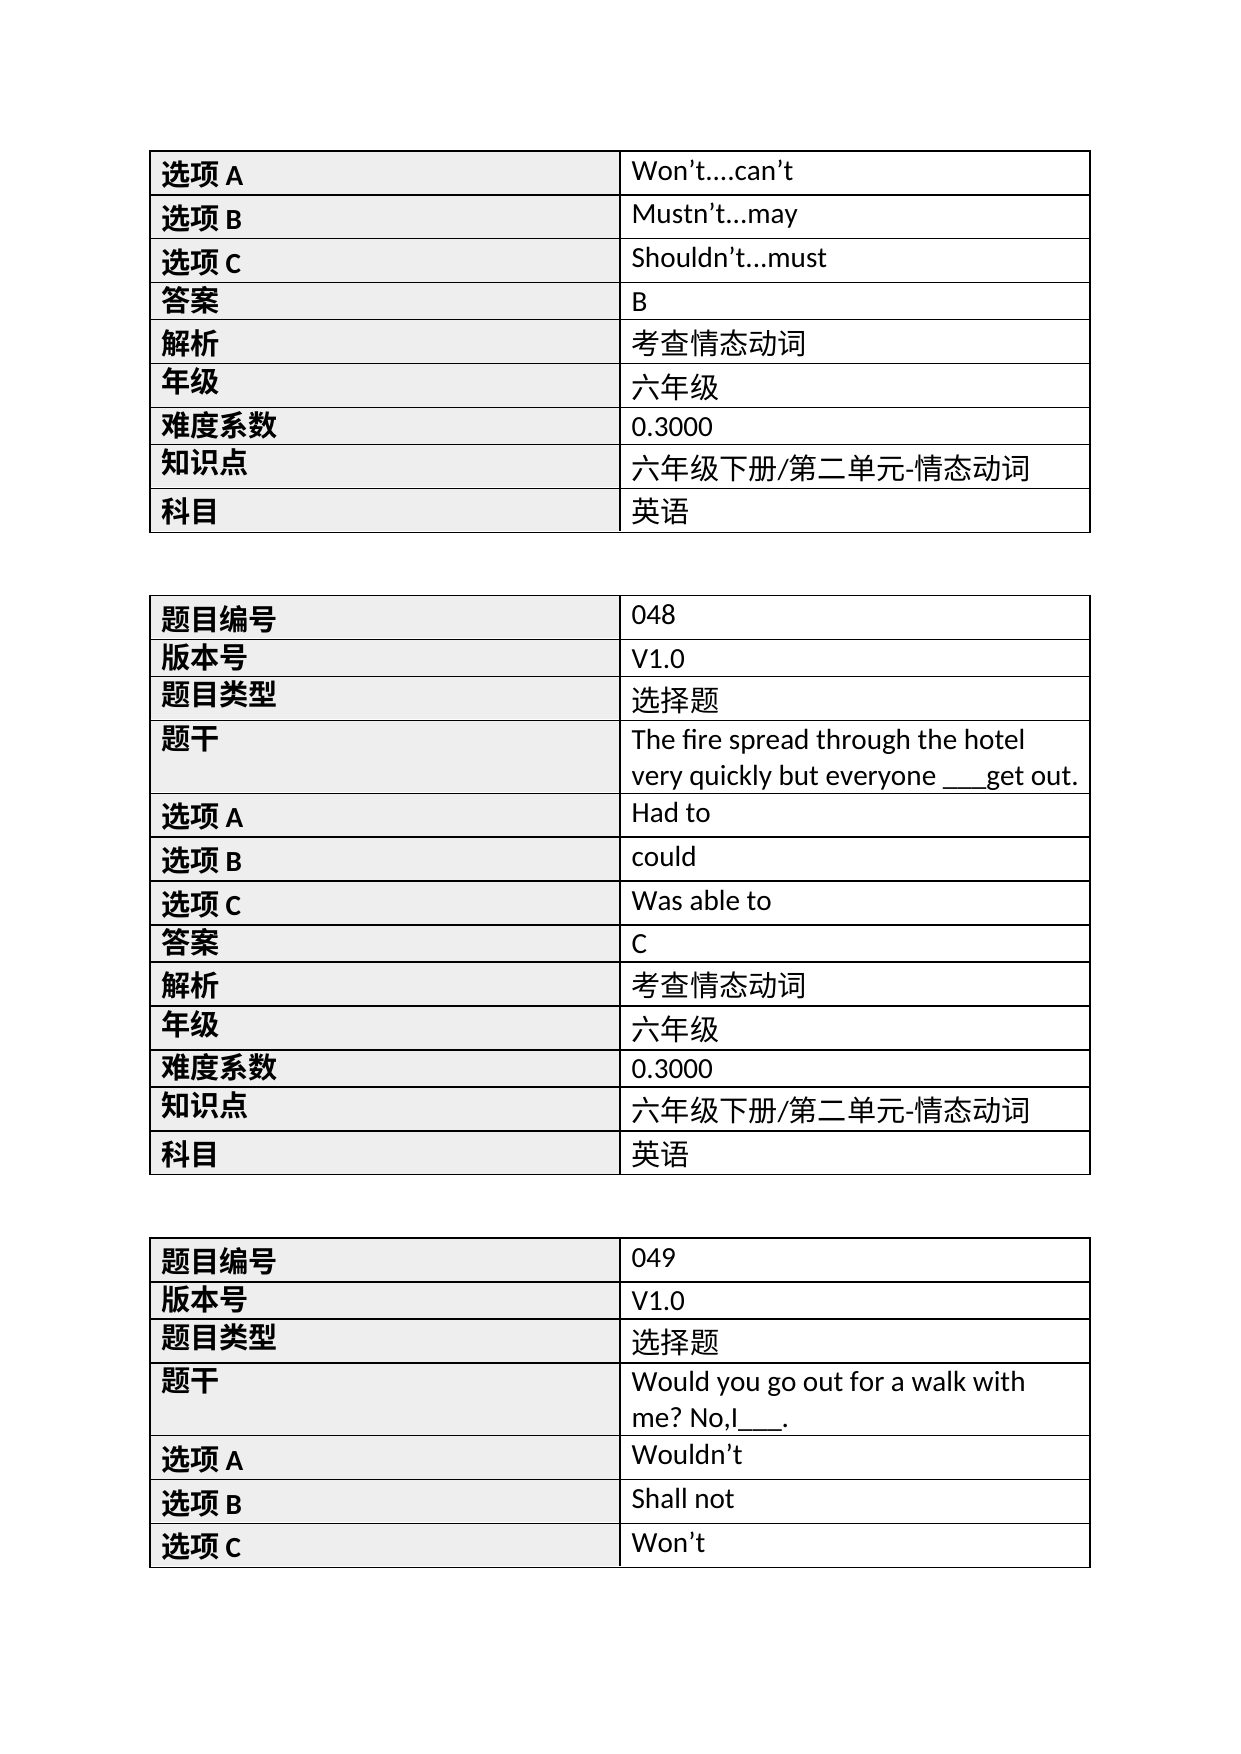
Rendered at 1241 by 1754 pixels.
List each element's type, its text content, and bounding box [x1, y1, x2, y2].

table_cell 知识点 [151, 445, 619, 487]
table_cell 六年级 [621, 364, 1089, 406]
table_cell 选择题 [621, 677, 1089, 719]
table_cell 0.3000 [621, 408, 1089, 444]
table_cell 难度系数 [151, 1051, 619, 1086]
table_cell 选项C [151, 882, 619, 924]
table_cell Wouldn’t [621, 1436, 1089, 1479]
table_cell Would you go out for a walk with me? No,I___. [621, 1364, 1089, 1435]
table_cell 难度系数 [151, 408, 619, 444]
table_cell 选项A [151, 152, 619, 194]
table_cell 版本号 [151, 1283, 619, 1318]
table_cell 题干 [151, 721, 619, 792]
table_cell 选项B [151, 196, 619, 238]
table_cell 版本号 [151, 640, 619, 676]
table_cell C [621, 926, 1089, 961]
table_cell 答案 [151, 283, 619, 319]
table_cell 选项B [151, 838, 619, 880]
table_cell Shouldn’t...must [621, 239, 1089, 282]
table_cell 六年级下册/第二单元-情态动词 [621, 445, 1089, 487]
table_cell Won’t [621, 1524, 1089, 1566]
table_cell 选项A [151, 1436, 619, 1479]
table_cell 英语 [621, 489, 1089, 531]
table_cell V1.0 [621, 1283, 1089, 1318]
table_cell 题干 [151, 1364, 619, 1435]
table_cell 六年级下册/第二单元-情态动词 [621, 1088, 1089, 1130]
table_cell 题目类型 [151, 677, 619, 719]
table_cell 考查情态动词 [621, 963, 1089, 1005]
table_cell Was able to [621, 882, 1089, 924]
table_cell 0.3000 [621, 1051, 1089, 1086]
table_cell Mustn’t...may [621, 196, 1089, 238]
table_header 题目编号 [151, 596, 619, 638]
table_cell 知识点 [151, 1088, 619, 1130]
table_cell 科目 [151, 1132, 619, 1174]
table_cell 考查情态动词 [621, 320, 1089, 363]
table_cell 选项C [151, 1524, 619, 1566]
table_cell 选项B [151, 1480, 619, 1522]
table_cell could [621, 838, 1089, 880]
table_cell 答案 [151, 926, 619, 961]
table_cell 解析 [151, 320, 619, 363]
table_cell Won’t....can’t [621, 152, 1089, 194]
table_cell 题目类型 [151, 1320, 619, 1362]
table_cell 英语 [621, 1132, 1089, 1174]
table_cell 科目 [151, 489, 619, 531]
table_header 049 [621, 1239, 1089, 1281]
table_cell 年级 [151, 364, 619, 406]
table_cell V1.0 [621, 640, 1089, 676]
table_header 题目编号 [151, 1239, 619, 1281]
table_cell 选项A [151, 794, 619, 836]
table_cell 选项C [151, 239, 619, 282]
table_cell 解析 [151, 963, 619, 1005]
table_cell The fire spread through the hotel very quickly but everyone ___get out. [621, 721, 1089, 792]
table_cell B [621, 283, 1089, 319]
table_header 048 [621, 596, 1089, 638]
table_cell 选择题 [621, 1320, 1089, 1362]
table_cell Shall not [621, 1480, 1089, 1522]
table_cell 年级 [151, 1007, 619, 1049]
table_cell Had to [621, 794, 1089, 836]
table_cell 六年级 [621, 1007, 1089, 1049]
